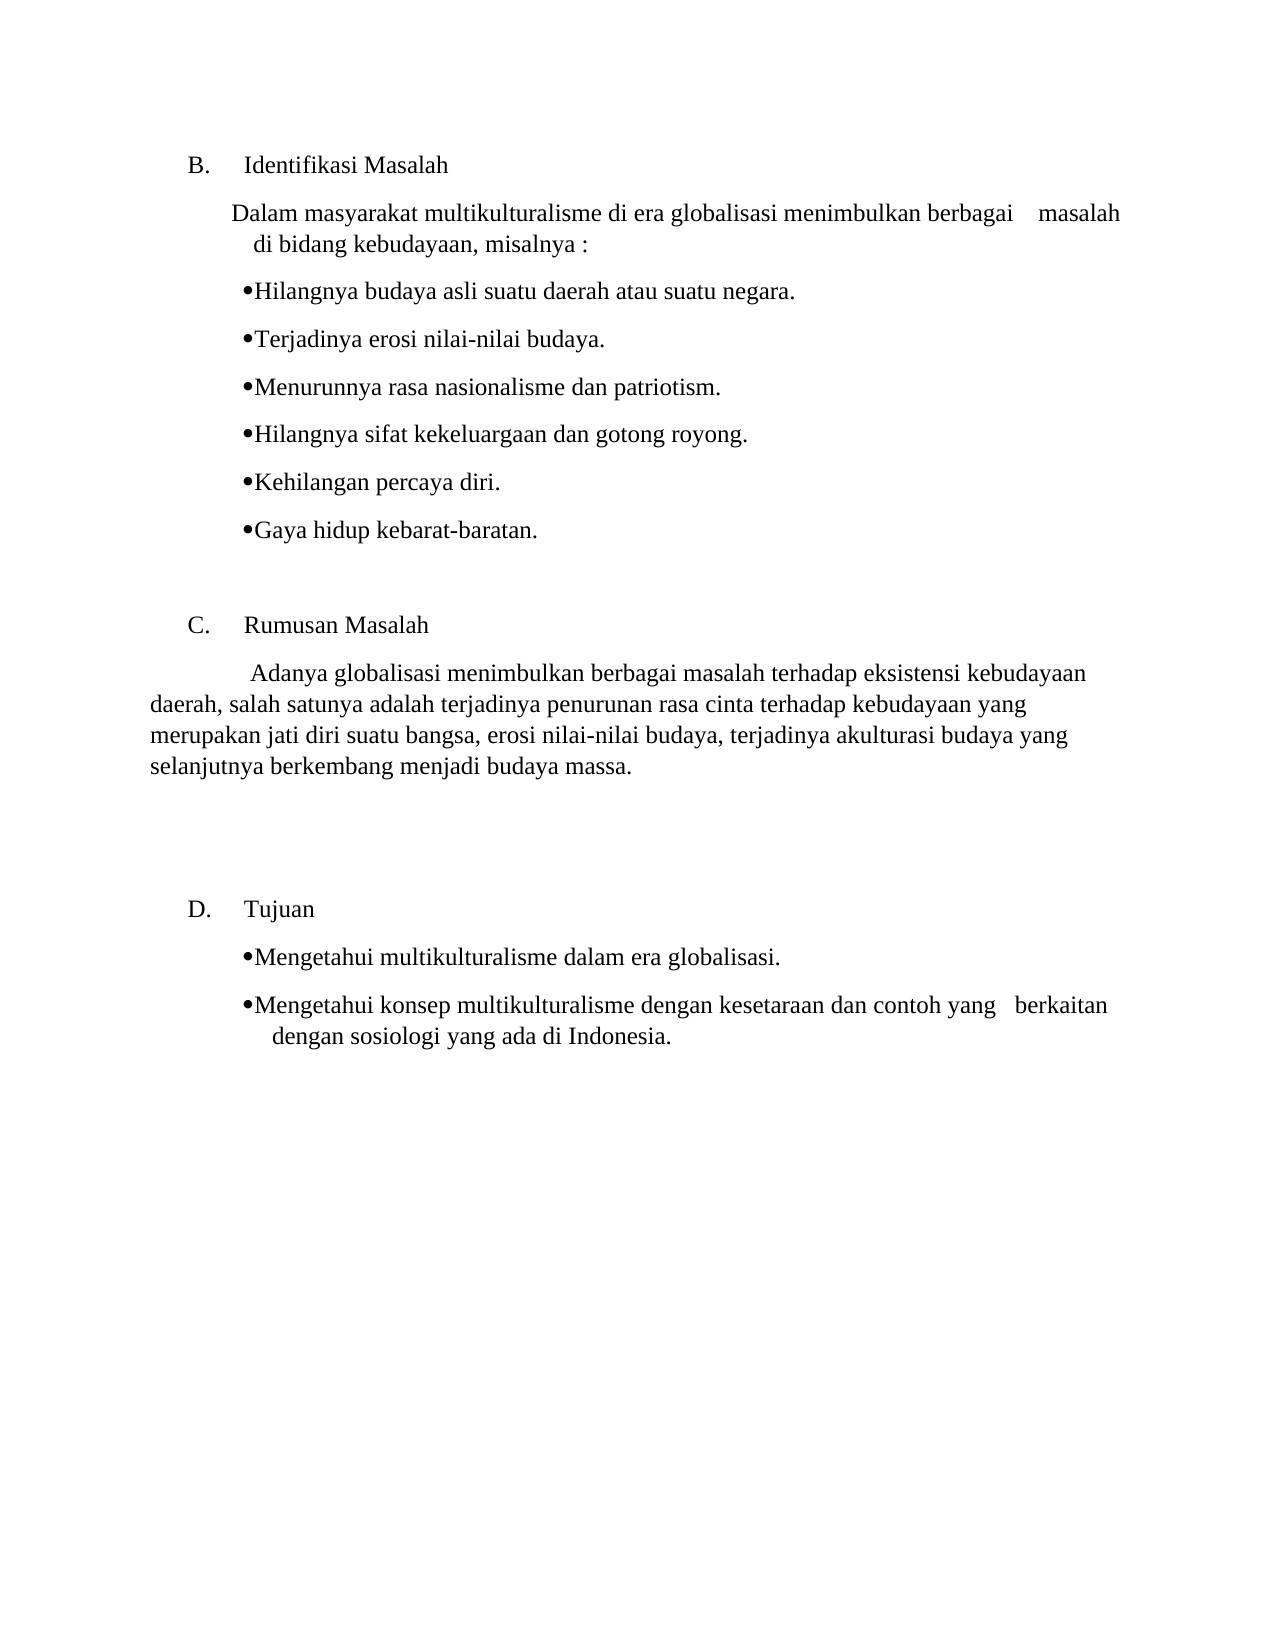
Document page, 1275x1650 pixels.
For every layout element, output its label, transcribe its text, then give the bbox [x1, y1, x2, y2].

text Dalam masyarakat multikulturalisme di era globalisasi menimbulkan berbagai masalah di bidang kebudayaan, misalnya : [150, 198, 1125, 257]
text Mengetahui konsep multikulturalisme dengan kesetaraan dan contoh yang berkaitan dengan sosiologi yang ada di Indonesia. [150, 990, 1125, 1049]
text Kehilangan percaya diri. [150, 467, 1125, 496]
text Menurunnya rasa nasionalisme dan patriotism. [150, 372, 1125, 401]
text Mengetahui multikulturalisme dalam era globalisasi. [150, 942, 1125, 971]
list Tujuan [187, 894, 1125, 923]
text Hilangnya sifat kekeluargaan dan gotong royong. [150, 419, 1125, 448]
text Gaya hidup kebarat-baratan. [150, 515, 1125, 544]
text Hilangnya budaya asli suatu daerah atau suatu negara. [150, 276, 1125, 305]
list Rumusan Masalah [187, 610, 1125, 639]
text Terjadinya erosi nilai-nilai budaya. [150, 324, 1125, 353]
text Adanya globalisasi menimbulkan berbagai masalah terhadap eksistensi kebudayaan daerah, salah satunya adalah terjadinya penurunan rasa cinta terhadap kebudayaan yang merupakan jati diri suatu bangsa, erosi nilai-nilai budaya, terjadinya akulturasi budaya yang selanjutnya berkembang menjadi budaya massa. [150, 658, 1125, 780]
list Identifikasi Masalah [187, 150, 1125, 179]
